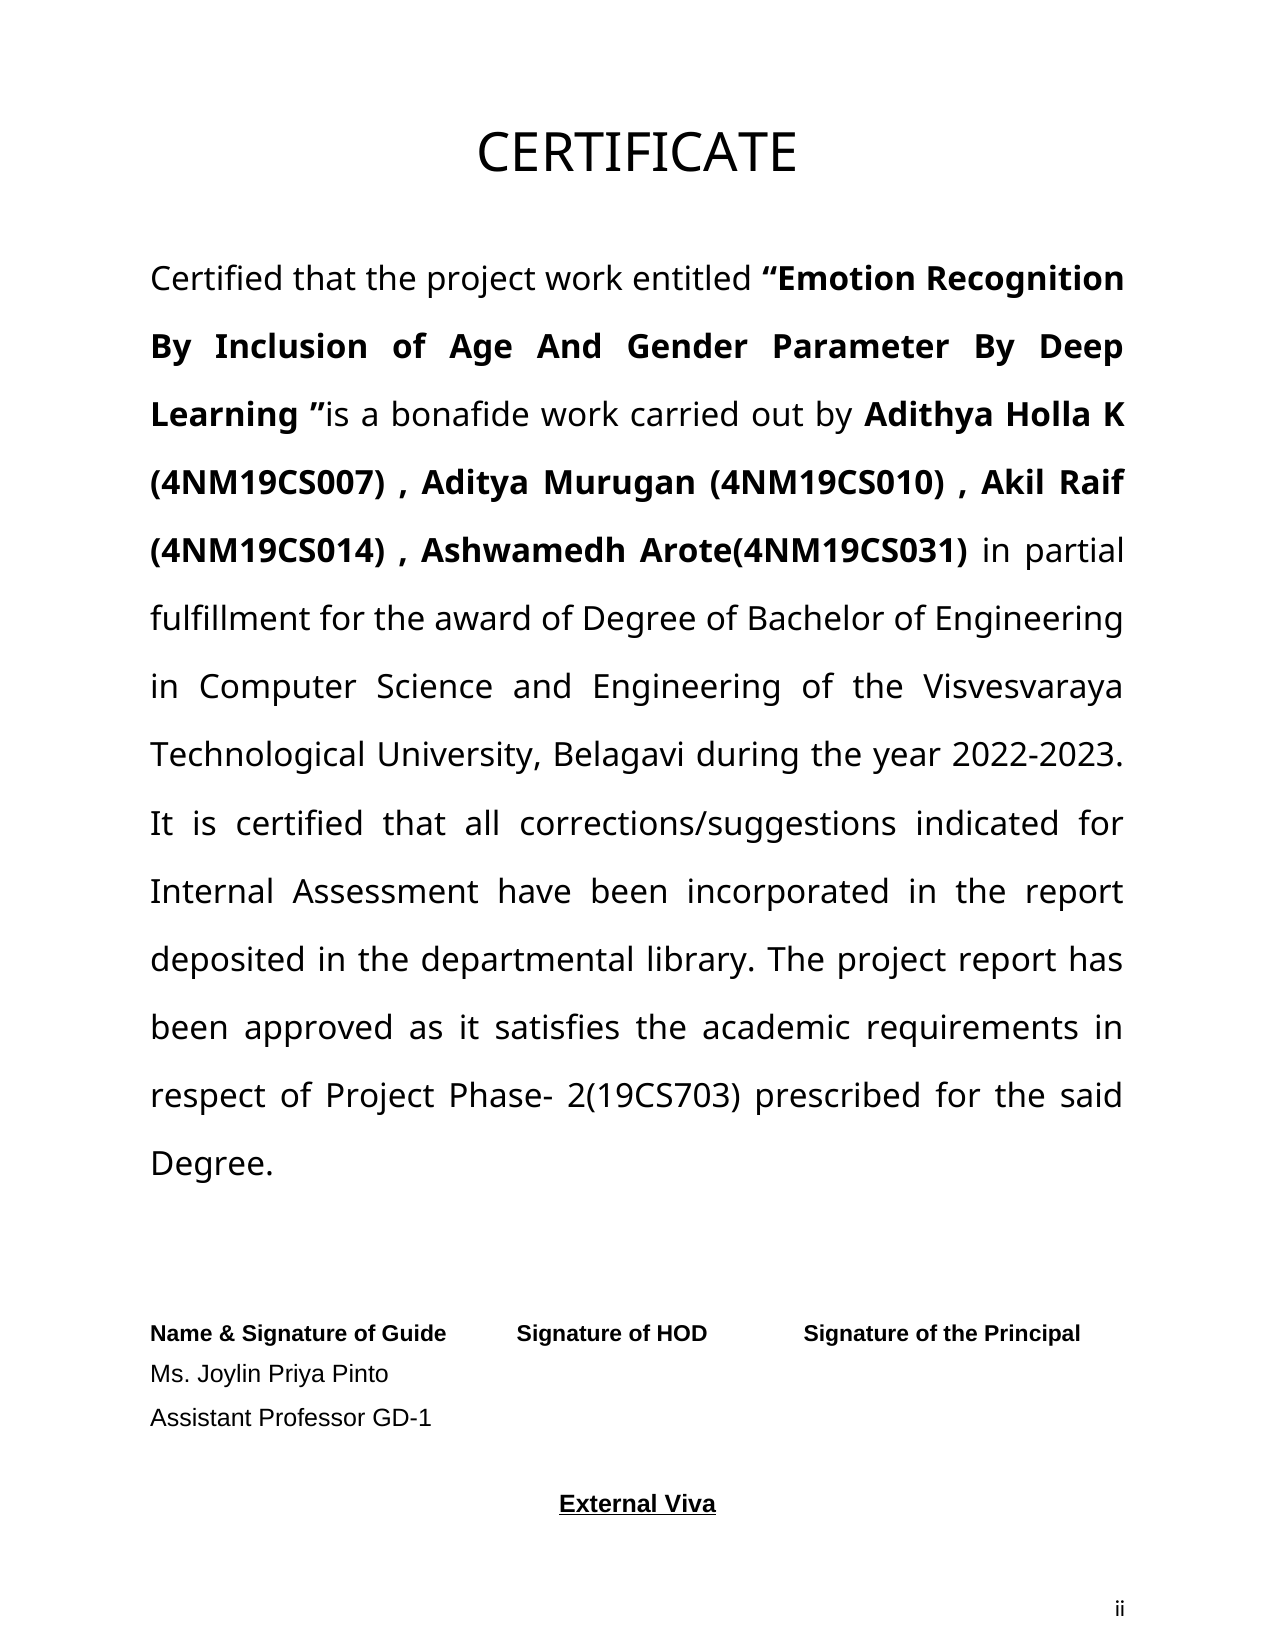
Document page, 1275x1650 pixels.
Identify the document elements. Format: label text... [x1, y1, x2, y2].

text External Viva [150, 1489, 1125, 1517]
text Assistant Professor GD-1 [150, 1402, 1125, 1431]
text Name & Signature of Guide Signature of HOD Signature of the Principal [150, 1320, 1125, 1346]
text Ms. Joylin Priya Pinto [150, 1359, 1125, 1388]
text CERTIFICATE [150, 113, 1125, 187]
text Certified that the project work entitled “Emotion Recognition By Inclusion of Age And Gender Parameter By Deep Learning ”is a bonafide work carried out by Adithya Holla K (4NM19CS007) , Aditya Murugan (4NM19CS010) , Akil Raif (4NM19CS014) , Ashwamedh Arote(4NM19CS031) in partial fulfillment for the award of Degree of Bachelor of Engineering in Computer Science and Engineering of the Visvesvaraya Technological University, Belagavi during the year 2022-2023. It is certified that all corrections/suggestions indicated for Internal Assessment have been incorporated in the report deposited in the departmental library. The project report has been approved as it satisfies the academic requirements in respect of Project Phase- 2(19CS703) prescribed for the said Degree. [150, 254, 1125, 1185]
